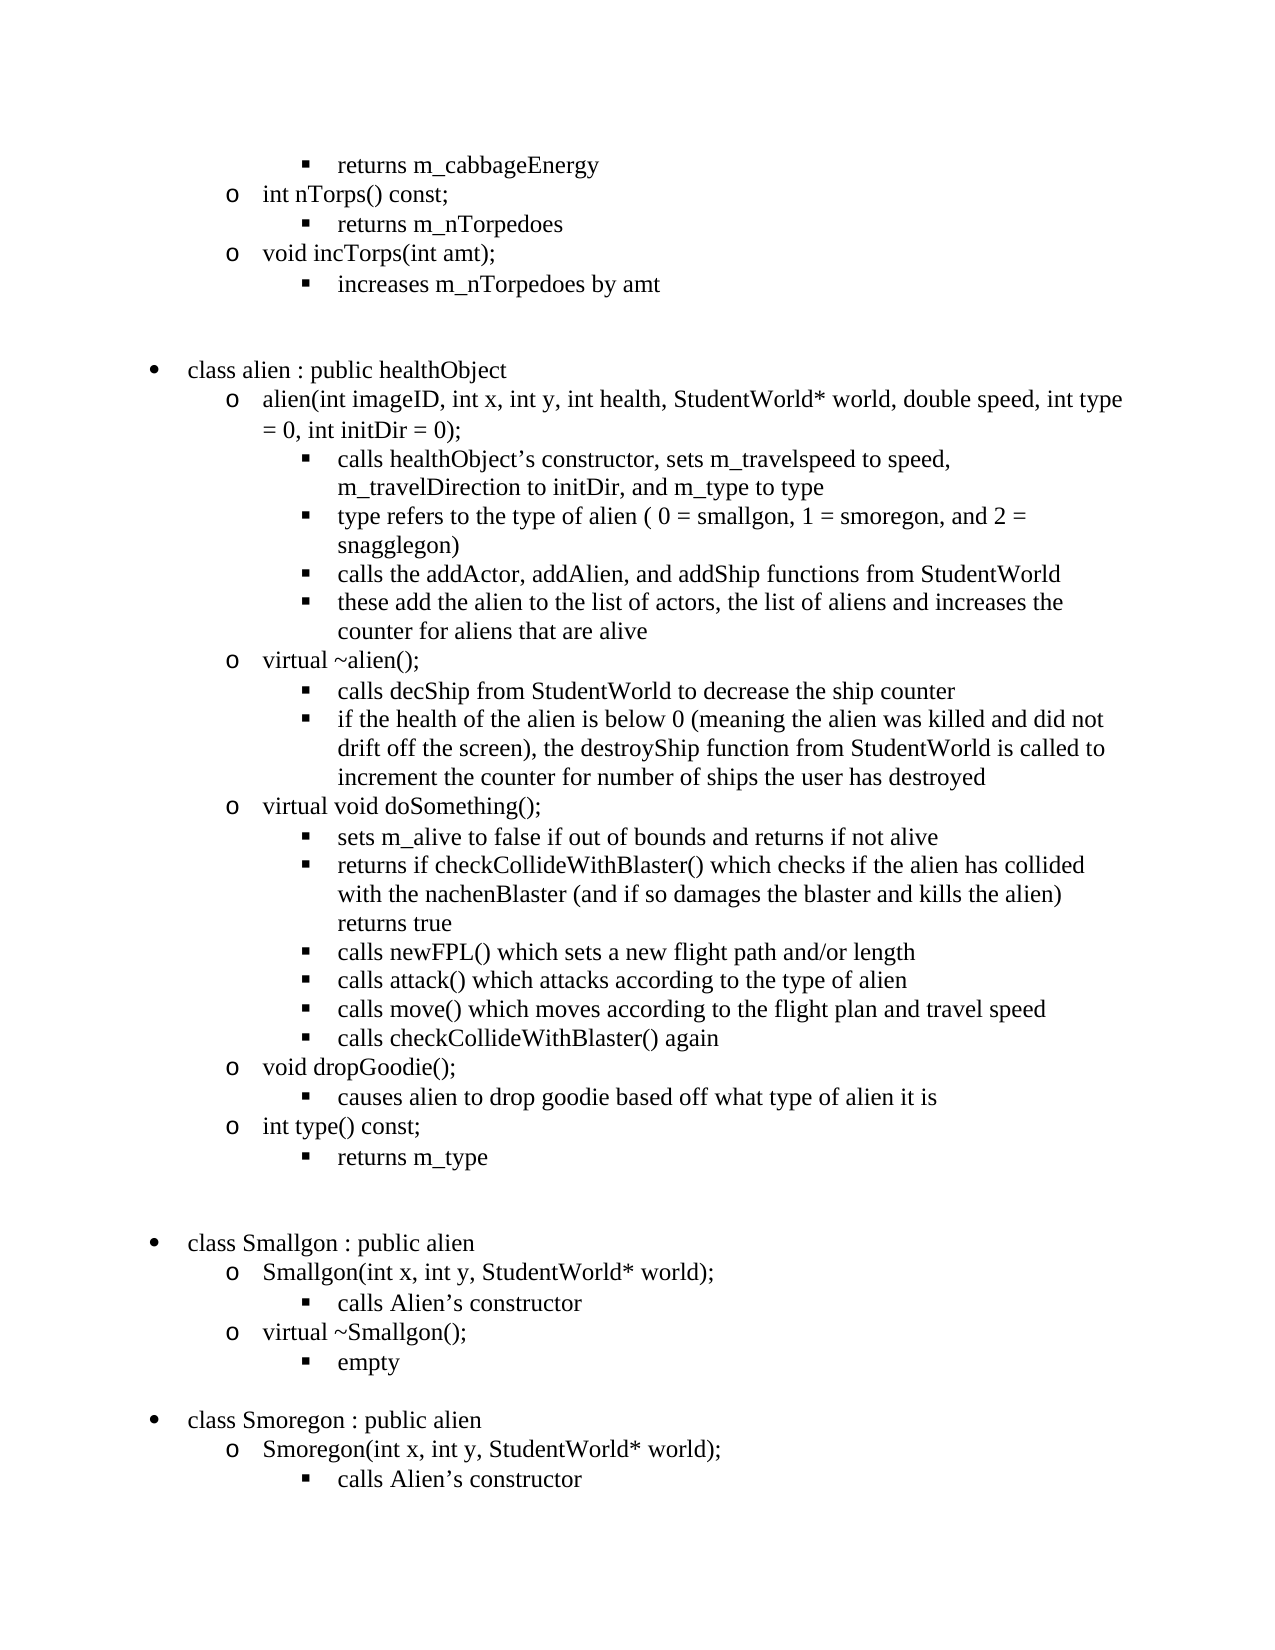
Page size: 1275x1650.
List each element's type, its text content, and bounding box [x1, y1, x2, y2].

list returns m_nTorpedoes [300, 209, 1125, 238]
list virtual ~Smallgon(); [225, 1317, 1125, 1347]
list alien(int imageID, int x, int y, int health, StudentWorld* world, double speed, int type = 0, int initDir = 0); [225, 384, 1125, 444]
list class Smallgon : public alien [150, 1228, 1125, 1257]
list int nTorps() const; [225, 179, 1125, 209]
list calls healthObject’s constructor, sets m_travelspeed to speed, m_travelDirection to initDir, and m_type to type [300, 444, 1125, 501]
list void incTorps(int amt); [225, 238, 1125, 269]
list class Smoregon : public alien [150, 1405, 1125, 1434]
list int type() const; [225, 1111, 1125, 1142]
list causes alien to drop goodie based off what type of alien it is [300, 1082, 1125, 1111]
list calls move() which moves according to the flight plan and travel speed [300, 994, 1125, 1023]
list calls attack() which attacks according to the type of alien [300, 965, 1125, 994]
list increases m_nTorpedoes by amt [300, 269, 1125, 298]
list these add the alien to the list of actors, the list of aliens and increases the counter for aliens that are alive [300, 587, 1125, 645]
list sets m_alive to false if out of bounds and returns if not alive [300, 822, 1125, 850]
list virtual ~alien(); [225, 645, 1125, 676]
list type refers to the type of alien ( 0 = smallgon, 1 = smoregon, and 2 = snagglegon) [300, 501, 1125, 559]
list virtual void doSomething(); [225, 791, 1125, 822]
list returns m_type [300, 1142, 1125, 1171]
list empty [300, 1347, 1125, 1376]
list calls newFPL() which sets a new flight path and/or length [300, 937, 1125, 965]
list Smoregon(int x, int y, StudentWorld* world); [225, 1434, 1125, 1464]
list calls the addActor, addAlien, and addShip functions from StudentWorld [300, 559, 1125, 587]
list if the health of the alien is below 0 (meaning the alien was killed and did not drift off the screen), the destroyShip function from StudentWorld is called to increment the counter for number of ships the user has destroyed [300, 704, 1125, 791]
list void dropGoodie(); [225, 1052, 1125, 1082]
list returns if checkCollideWithBlaster() which checks if the alien has collided with the nachenBlaster (and if so damages the blaster and kills the alien) returns true [300, 850, 1125, 937]
list returns m_cabbageEnergy [300, 150, 1125, 179]
list calls Alien’s constructor [300, 1288, 1125, 1317]
list calls checkCollideWithBlaster() again [300, 1023, 1125, 1052]
list Smallgon(int x, int y, StudentWorld* world); [225, 1257, 1125, 1288]
list calls Alien’s constructor [300, 1464, 1125, 1493]
list class alien : public healthObject [150, 355, 1125, 384]
list calls decShip from StudentWorld to decrease the ship counter [300, 676, 1125, 704]
